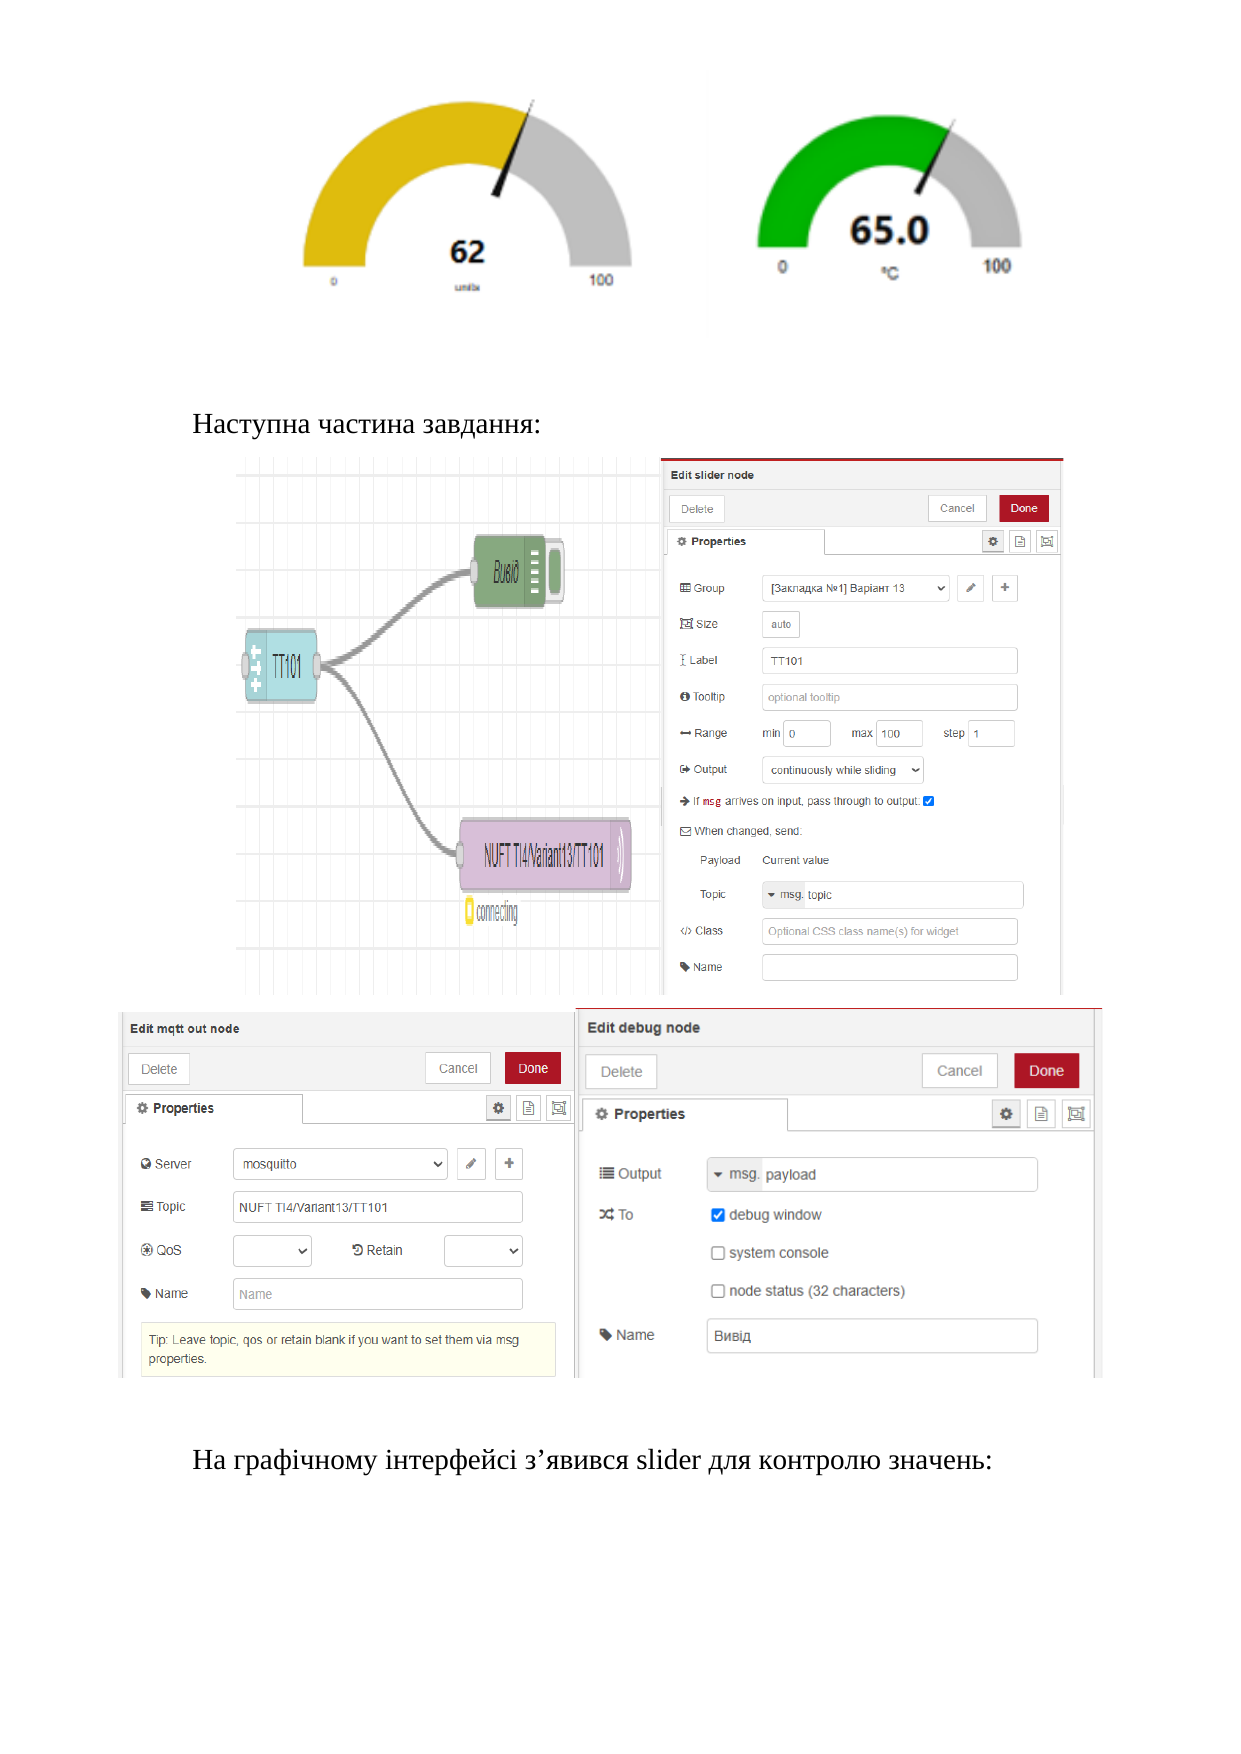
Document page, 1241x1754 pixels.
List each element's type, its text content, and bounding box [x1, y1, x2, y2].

picture [118, 1008, 1103, 1378]
picture [237, 59, 1062, 338]
picture [236, 457, 1064, 995]
text Наступна частина завдання: [118, 407, 1181, 440]
text На графічному інтерфейсі з’явився slider для контролю значень: [118, 1442, 1181, 1476]
